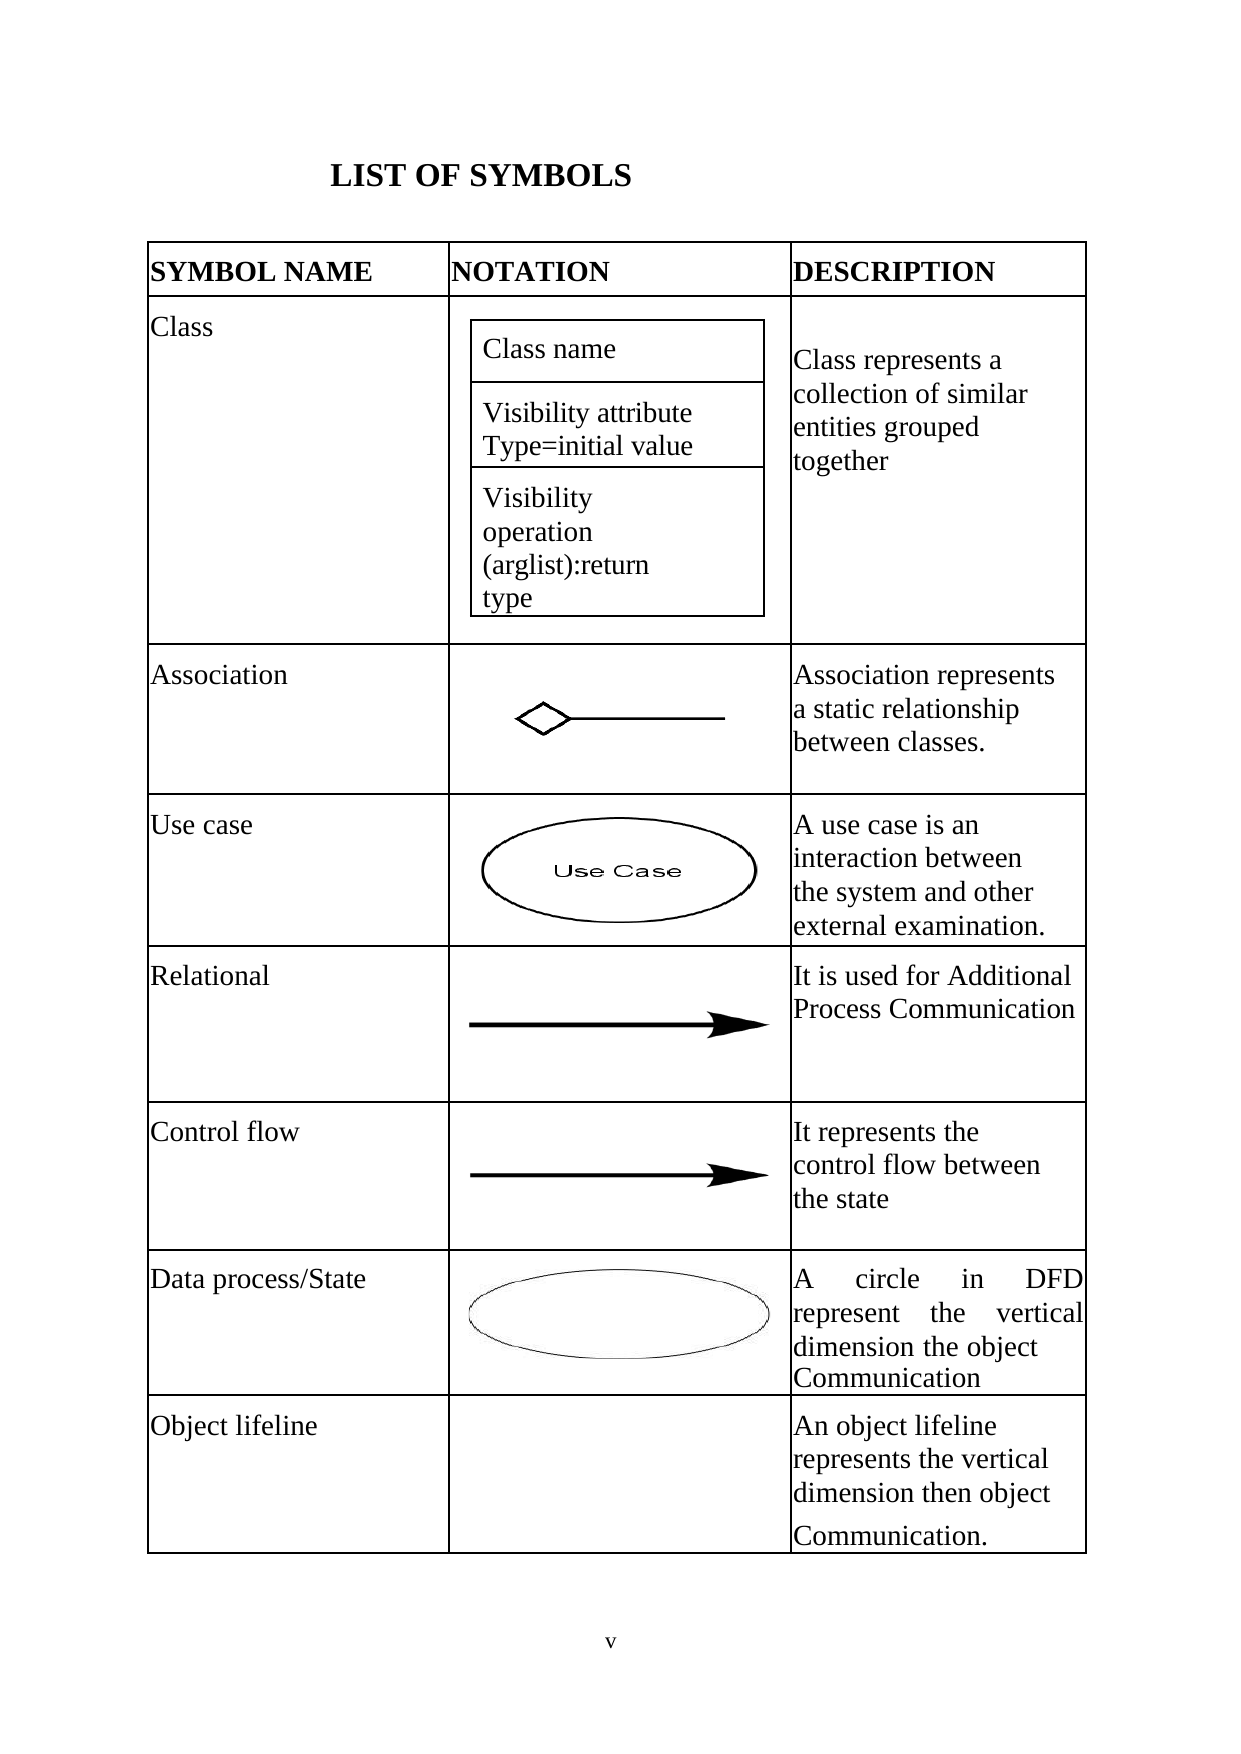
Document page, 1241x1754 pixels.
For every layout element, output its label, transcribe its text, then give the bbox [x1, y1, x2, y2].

table_cell Control flow [149, 1103, 448, 1249]
table_cell It is used for Additional Process Communication [792, 947, 1085, 1101]
table_cell Use case [149, 795, 448, 945]
picture [513, 701, 726, 736]
table_cell [450, 1103, 790, 1249]
table_cell Relational [149, 947, 448, 1101]
picture [468, 1269, 771, 1359]
table_cell Data process/State [149, 1251, 448, 1394]
table_header DESCRIPTION [792, 243, 1085, 295]
picture [467, 1011, 770, 1039]
table_cell Association represents a static relationship between classes. [792, 645, 1085, 793]
table_header NOTATION [450, 243, 790, 295]
table_cell A use case is an interaction between the system and other external examination. [792, 795, 1085, 945]
table_cell [450, 645, 790, 793]
table_cell Class represents a collection of similar entities grouped together [792, 297, 1085, 643]
subtitle LIST OF SYMBOLS [133, 156, 829, 194]
table_cell [450, 1251, 790, 1394]
picture [481, 817, 758, 923]
table_cell An object lifeline represents the vertical dimension then object Communication. [792, 1396, 1085, 1552]
table_cell Class [149, 297, 448, 643]
table_header SYMBOL NAME [149, 243, 448, 295]
table_cell [450, 297, 790, 643]
table_cell Association [149, 645, 448, 793]
picture [468, 1162, 769, 1188]
table_cell Object lifeline [149, 1396, 448, 1552]
table_cell [450, 947, 790, 1101]
table_cell [450, 1396, 790, 1552]
table_cell [450, 795, 790, 945]
table_cell It represents the control flow between the state [792, 1103, 1085, 1249]
table_cell A circle in DFD represent the vertical dimension the object Communication [792, 1251, 1085, 1394]
